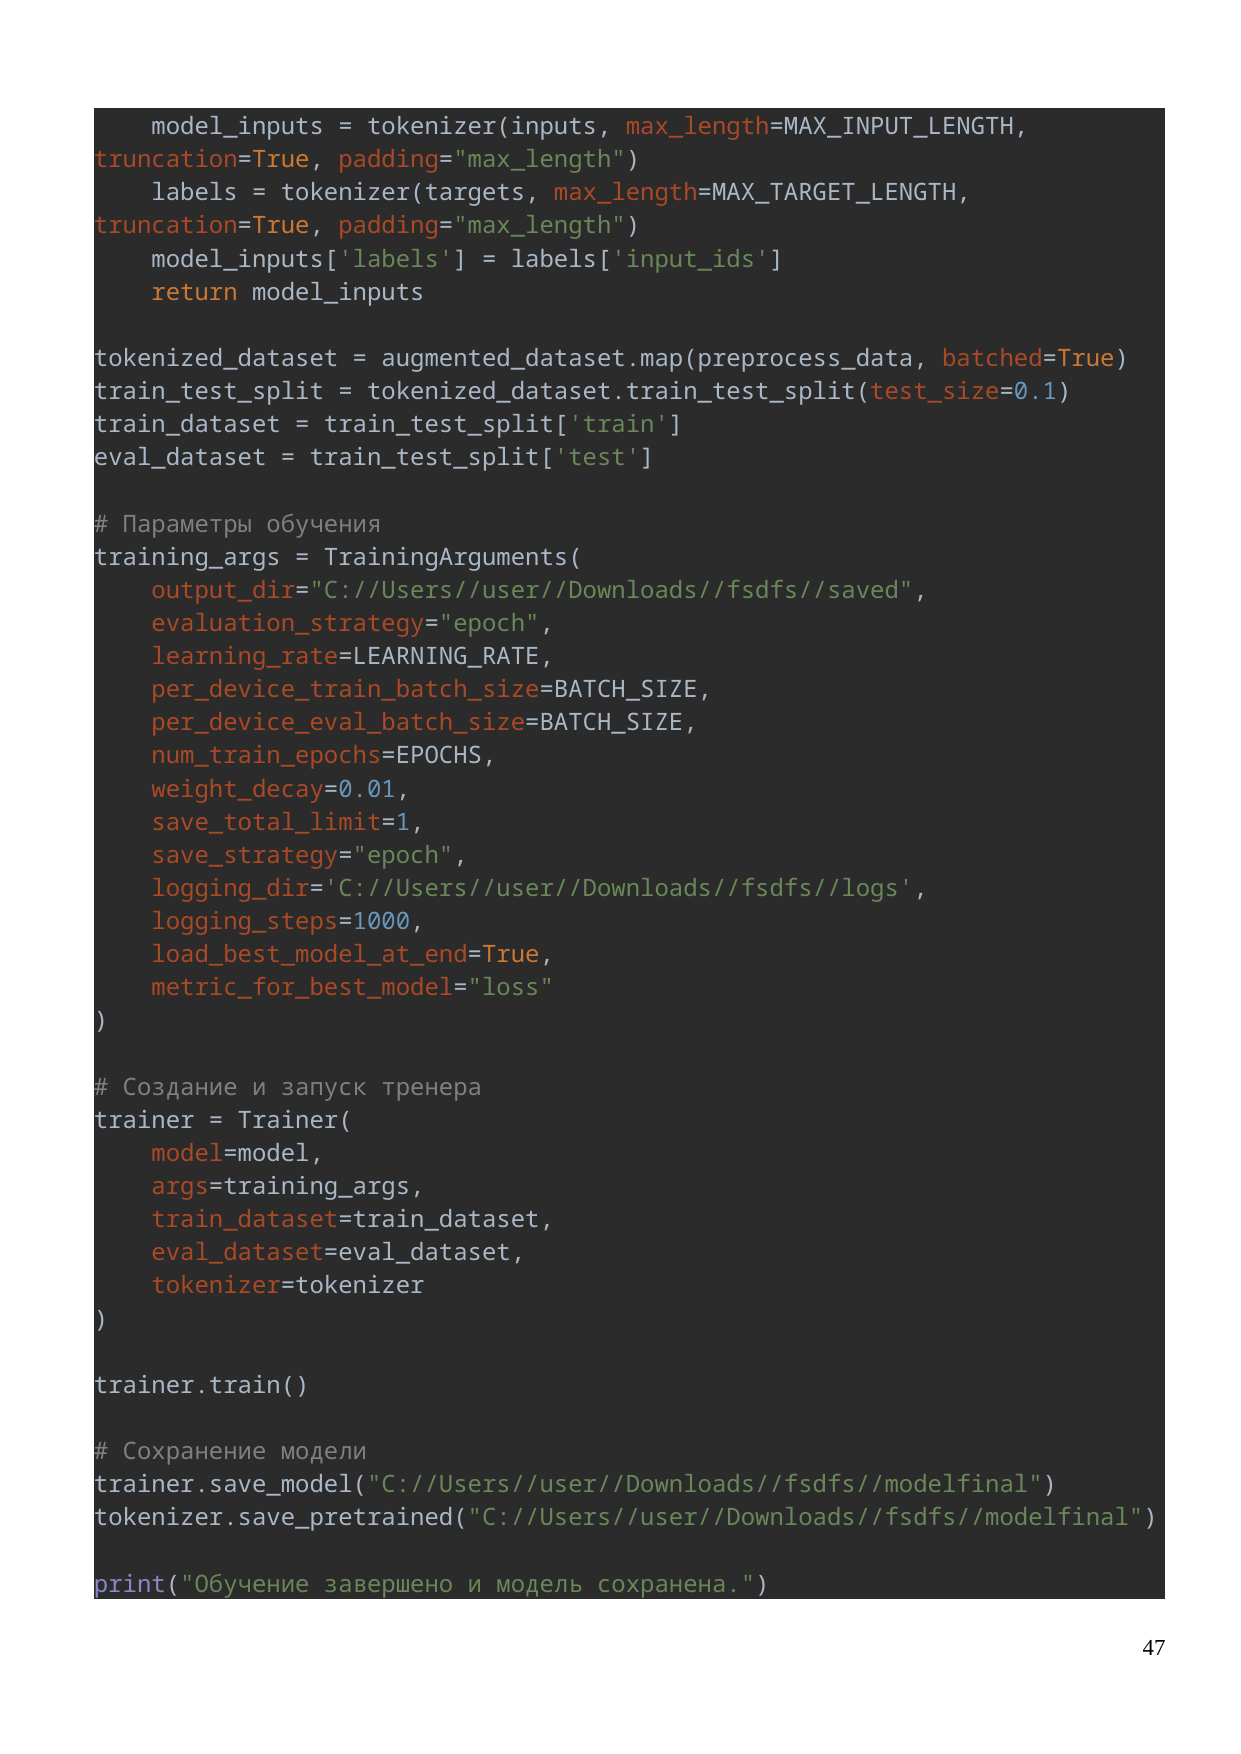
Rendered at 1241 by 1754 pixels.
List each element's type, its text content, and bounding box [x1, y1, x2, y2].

text trainer.train() [94, 1367, 1165, 1400]
text num_train_epochs=EPOCHS, [94, 738, 1165, 771]
text # Сохранение модели [94, 1433, 1165, 1466]
text logging_steps=1000, [94, 903, 1165, 936]
text print("Обучение завершено и модель сохранена.") [94, 1566, 1165, 1599]
text load_best_model_at_end=True, [94, 936, 1165, 969]
text tokenizer=tokenizer [94, 1268, 1165, 1301]
text eval_dataset = train_test_split['test'] [94, 439, 1165, 473]
text ) [94, 1301, 1165, 1334]
text model=model, [94, 1135, 1165, 1168]
text weight_decay=0.01, [94, 771, 1165, 804]
text learning_rate=LEARNING_RATE, [94, 638, 1165, 671]
text train_test_split = tokenized_dataset.train_test_split(test_size=0.1) [94, 373, 1165, 406]
text tokenized_dataset = augmented_dataset.map(preprocess_data, batched=True) [94, 340, 1165, 373]
text eval_dataset=eval_dataset, [94, 1234, 1165, 1268]
text ) [94, 1003, 1165, 1036]
text train_dataset = train_test_split['train'] [94, 406, 1165, 439]
text # Создание и запуск тренера [94, 1069, 1165, 1102]
text per_device_train_batch_size=BATCH_SIZE, [94, 671, 1165, 704]
text training_args = TrainingArguments( [94, 539, 1165, 572]
text logging_dir='C://Users//user//Downloads//fsdfs//logs', [94, 870, 1165, 903]
text model_inputs['labels'] = labels['input_ids'] [94, 241, 1165, 274]
text # Параметры обучения [94, 506, 1165, 539]
text trainer.save_model("C://Users//user//Downloads//fsdfs//modelfinal") [94, 1466, 1165, 1499]
text evaluation_strategy="epoch", [94, 605, 1165, 638]
text metric_for_best_model="loss" [94, 969, 1165, 1003]
text return model_inputs [94, 274, 1165, 307]
text tokenizer.save_pretrained("C://Users//user//Downloads//fsdfs//modelfinal") [94, 1499, 1165, 1533]
text output_dir="C://Users//user//Downloads//fsdfs//saved", [94, 572, 1165, 605]
text per_device_eval_batch_size=BATCH_SIZE, [94, 704, 1165, 738]
text trainer = Trainer( [94, 1102, 1165, 1135]
text save_total_limit=1, [94, 804, 1165, 837]
text save_strategy="epoch", [94, 837, 1165, 870]
text model_inputs = tokenizer(inputs, max_length=MAX_INPUT_LENGTH, truncation=True, padding="max_length") [94, 108, 1165, 174]
text args=training_args, [94, 1168, 1165, 1201]
text labels = tokenizer(targets, max_length=MAX_TARGET_LENGTH, truncation=True, padding="max_length") [94, 174, 1165, 241]
text train_dataset=train_dataset, [94, 1201, 1165, 1234]
